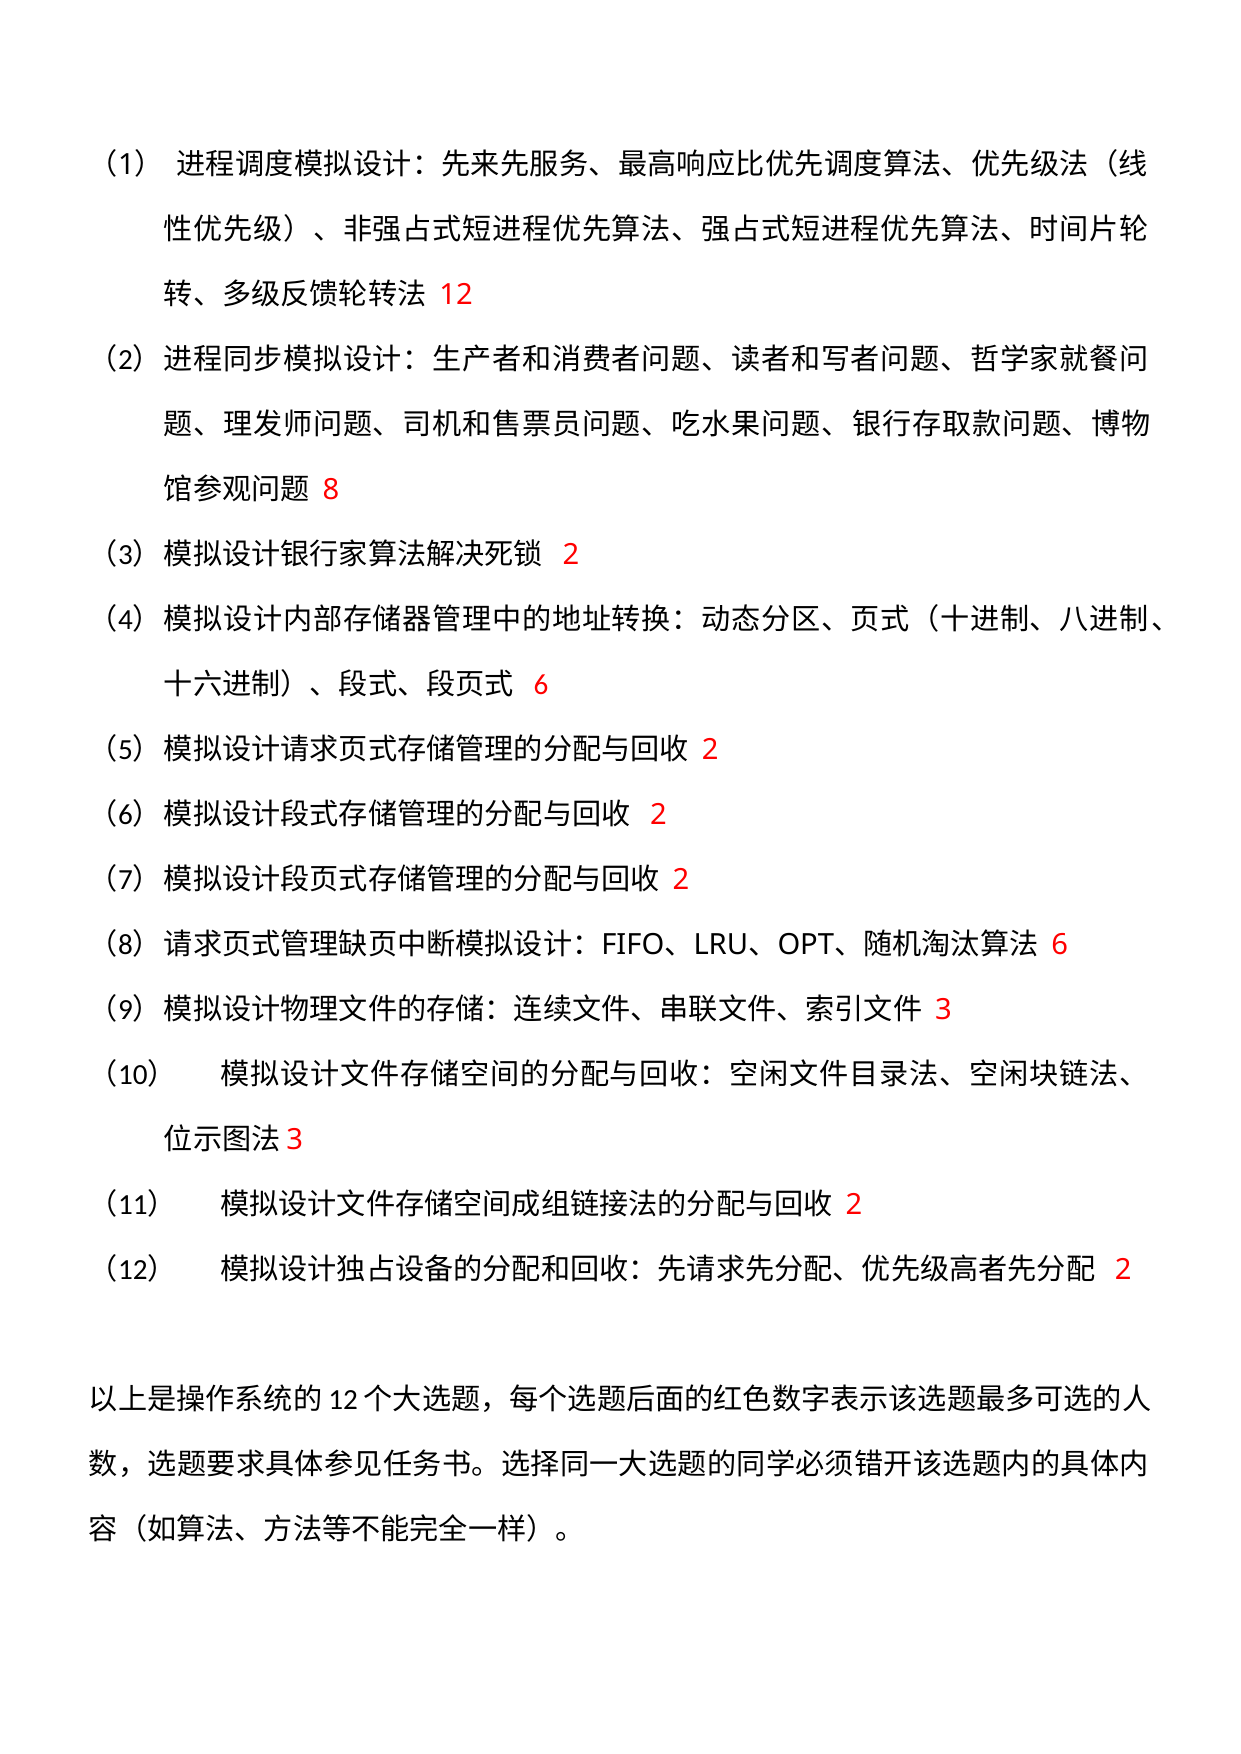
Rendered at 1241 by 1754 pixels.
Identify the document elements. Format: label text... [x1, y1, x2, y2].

list 模拟设计内部存储器管理中的地址转换：动态分区、页式（十进制、八进制、十六进制）、段式、段页式 6 [89, 584, 1152, 714]
list 模拟设计请求页式存储管理的分配与回收 2 [89, 714, 1152, 779]
list 模拟设计文件存储空间成组链接法的分配与回收 2 [89, 1169, 1152, 1234]
list 进程调度模拟设计：先来先服务、最高响应比优先调度算法、优先级法（线性优先级）、非强占式短进程优先算法、强占式短进程优先算法、时间片轮转、多级反馈轮转法 12 [89, 129, 1152, 324]
list 模拟设计物理文件的存储：连续文件、串联文件、索引文件 3 [89, 974, 1152, 1039]
list 模拟设计段页式存储管理的分配与回收 2 [89, 844, 1152, 909]
list 模拟设计文件存储空间的分配与回收：空闲文件目录法、空闲块链法、位示图法3 [89, 1039, 1152, 1169]
list 模拟设计独占设备的分配和回收：先请求先分配、优先级高者先分配 2 [89, 1234, 1152, 1299]
list 模拟设计段式存储管理的分配与回收 2 [89, 779, 1152, 844]
list 模拟设计银行家算法解决死锁 2 [89, 519, 1152, 584]
list 进程同步模拟设计：生产者和消费者问题、读者和写者问题、哲学家就餐问题、理发师问题、司机和售票员问题、吃水果问题、银行存取款问题、博物馆参观问题 8 [89, 324, 1152, 519]
list 请求页式管理缺页中断模拟设计：FIFO、LRU、OPT、随机淘汰算法 6 [89, 909, 1152, 974]
text 以上是操作系统的12个大选题，每个选题后面的红色数字表示该选题最多可选的人数，选题要求具体参见任务书。选择同一大选题的同学必须错开该选题内的具体内容（如算法、方法等不能完全一样）。 [89, 1364, 1152, 1559]
